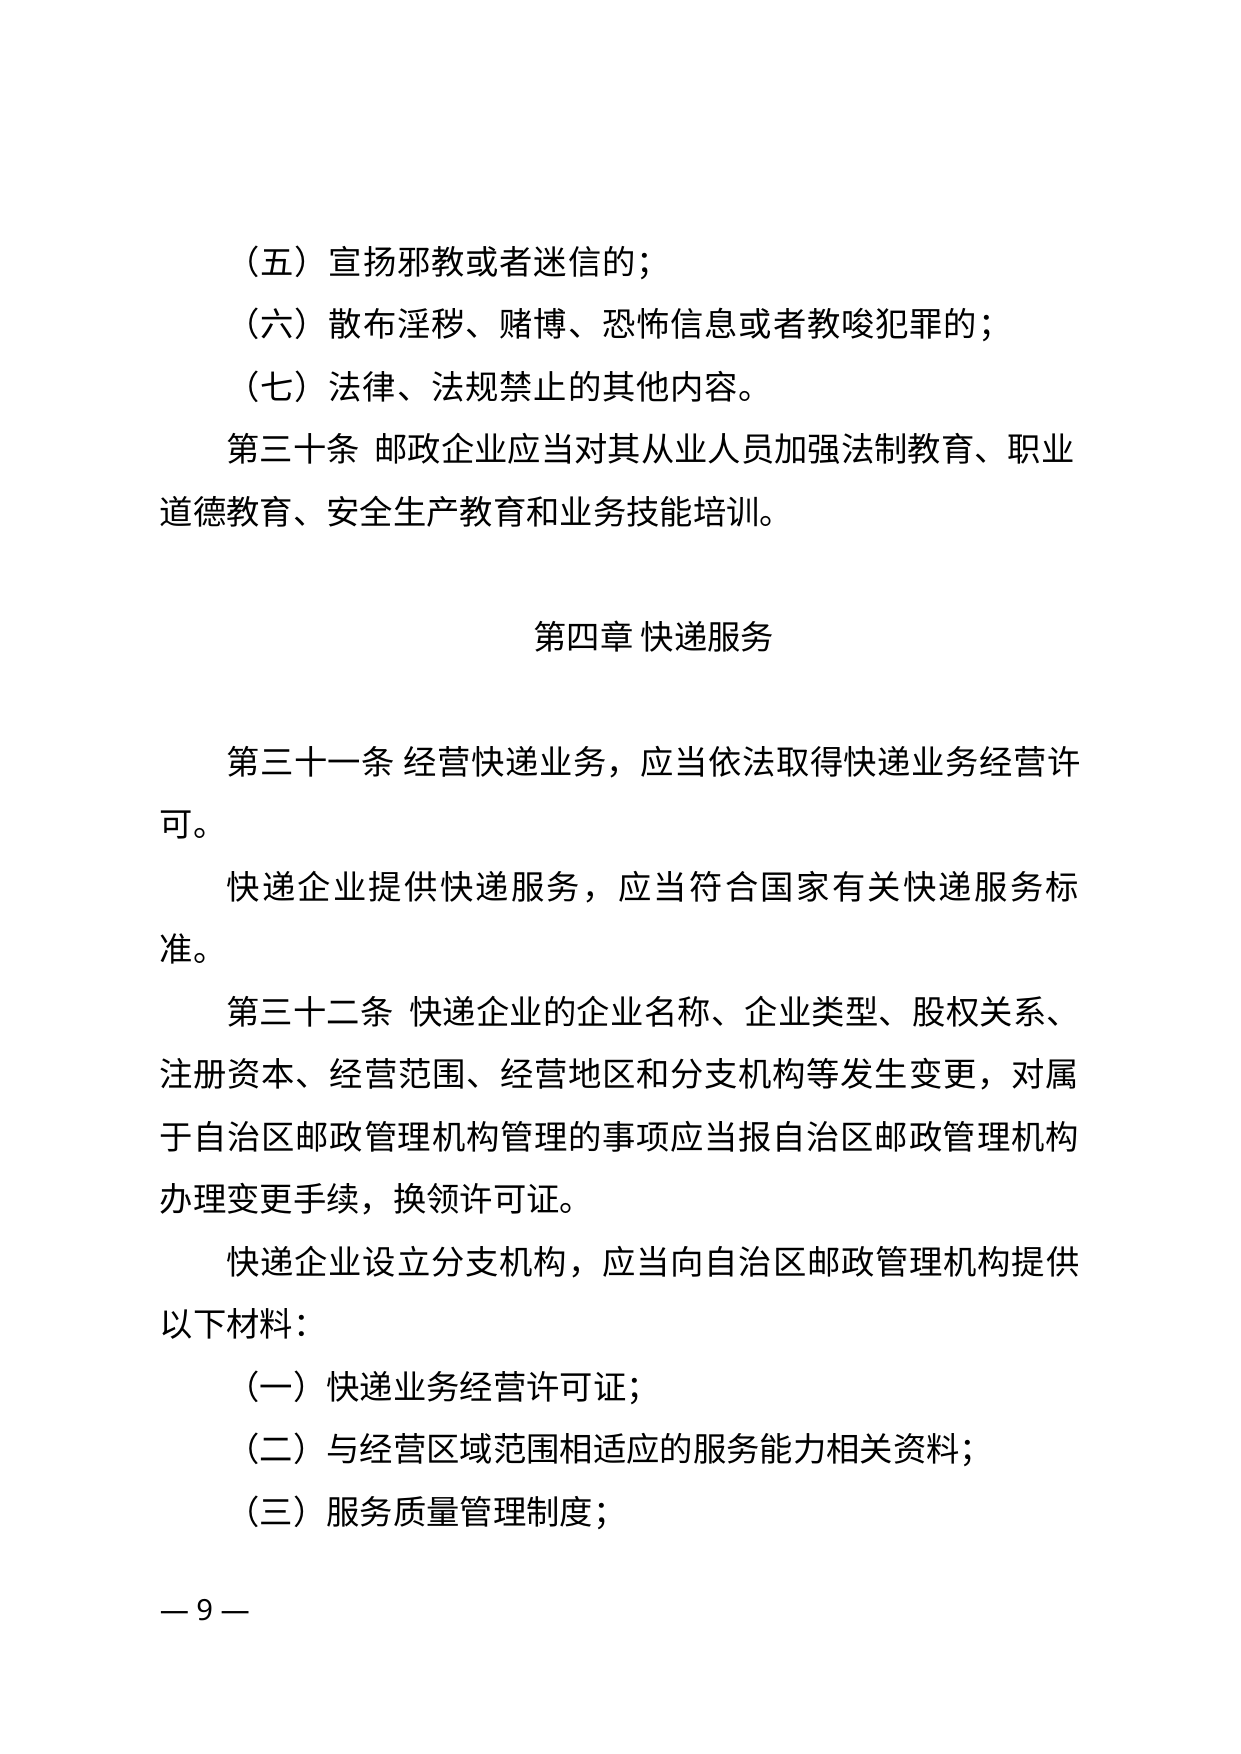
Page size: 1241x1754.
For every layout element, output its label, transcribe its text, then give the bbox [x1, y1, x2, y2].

text （五）宣扬邪教或者迷信的； [159, 224, 1081, 287]
text 第三十一条 经营快递业务，应当依法取得快递业务经营许可。 [159, 724, 1081, 849]
text （一）快递业务经营许可证； [159, 1349, 1081, 1412]
text （三）服务质量管理制度； [159, 1474, 1081, 1537]
text 第三十条 邮政企业应当对其从业人员加强法制教育、职业道德教育、安全生产教育和业务技能培训。 [159, 412, 1081, 537]
text （二）与经营区域范围相适应的服务能力相关资料； [159, 1412, 1081, 1474]
text （六）散布淫秽、赌博、恐怖信息或者教唆犯罪的； [159, 287, 1081, 349]
text （七）法律、法规禁止的其他内容。 [159, 349, 1081, 412]
text 第三十二条 快递企业的企业名称、企业类型、股权关系、注册资本、经营范围、经营地区和分支机构等发生变更，对属于自治区邮政管理机构管理的事项应当报自治区邮政管理机构办理变更手续，换领许可证。 [159, 974, 1081, 1224]
text 快递企业设立分支机构，应当向自治区邮政管理机构提供以下材料： [159, 1224, 1081, 1349]
text 快递企业提供快递服务，应当符合国家有关快递服务标准。 [159, 849, 1081, 974]
text 第四章 快递服务 [159, 599, 1081, 662]
